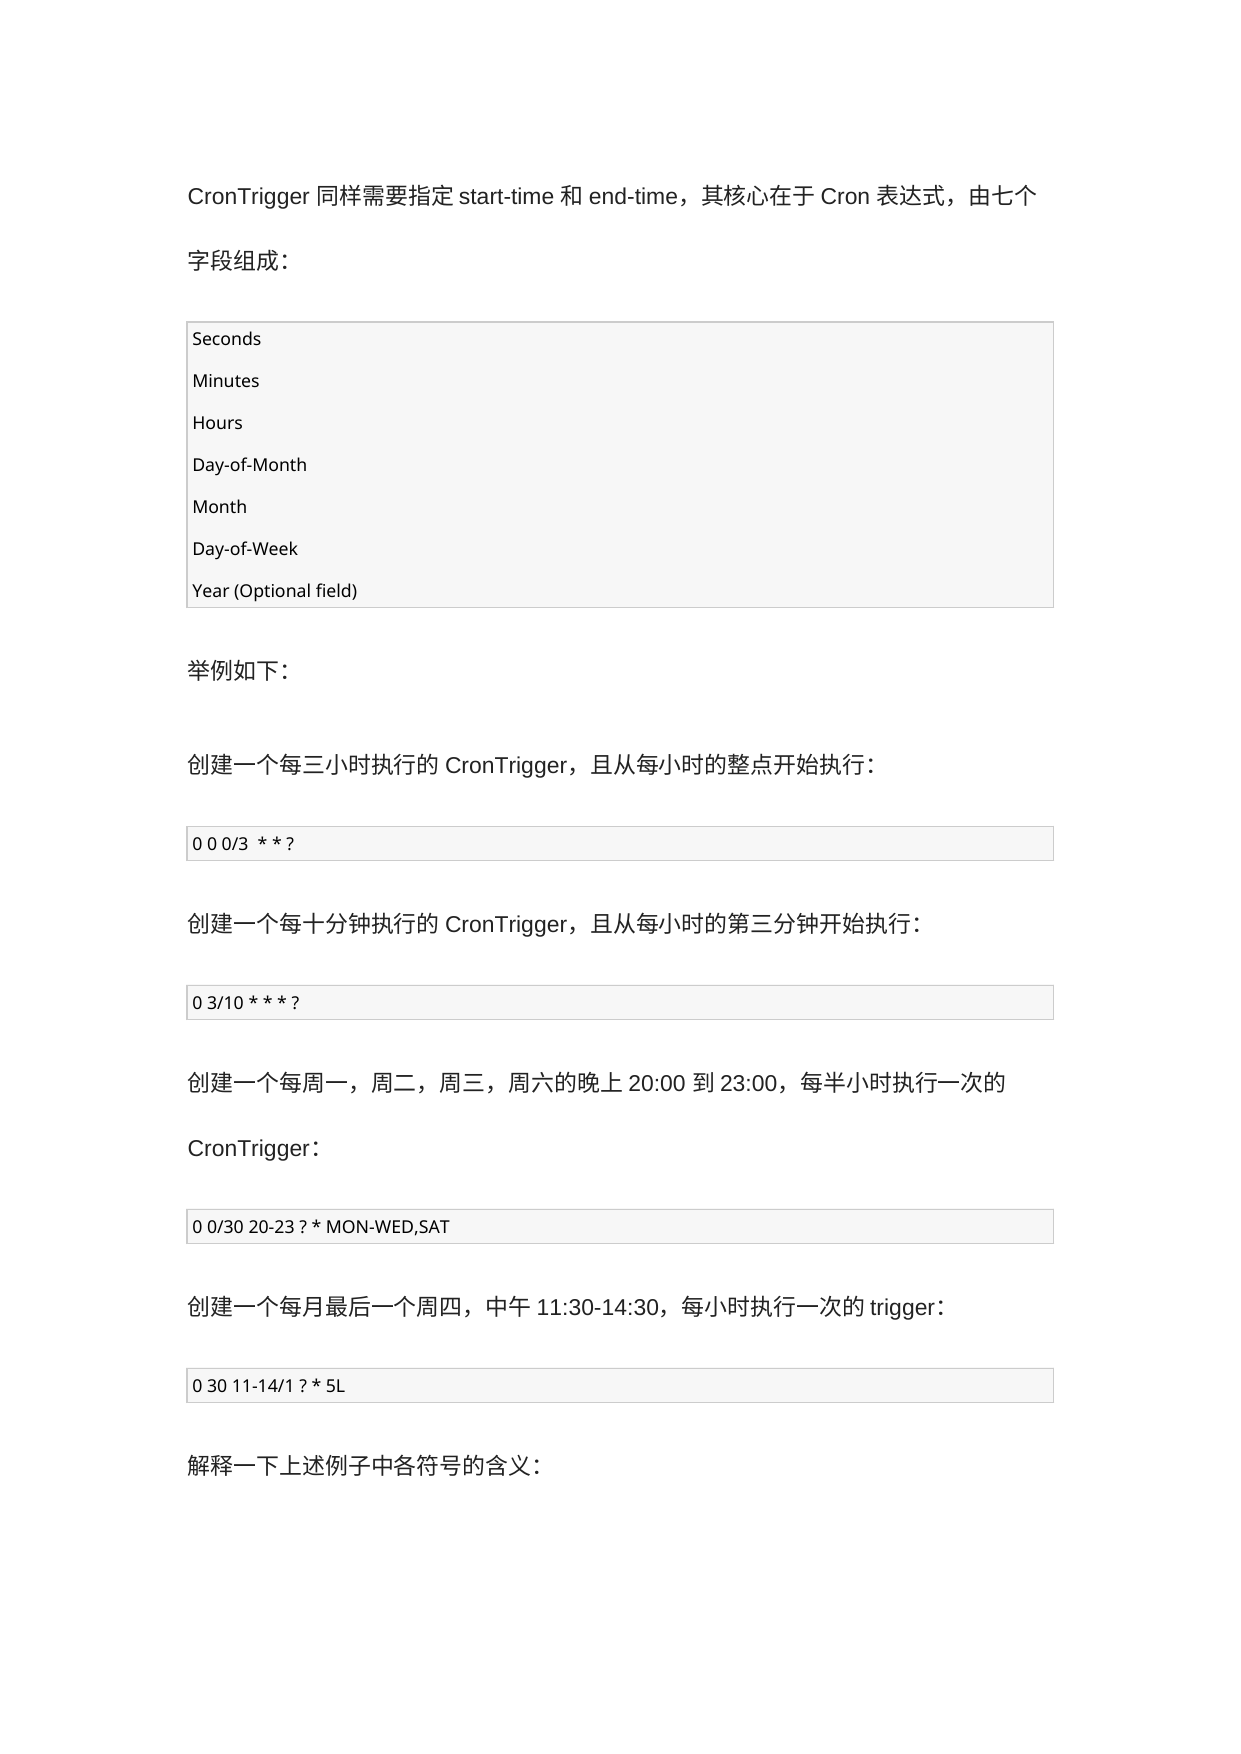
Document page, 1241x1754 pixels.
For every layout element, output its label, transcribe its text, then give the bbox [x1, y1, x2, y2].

text CronTrigger 同样需要指定 start-time 和 end-time，其核心在于 Cron 表达式，由七个字段组成： [187, 162, 1053, 292]
text 0 30 11-14/1 ? * 5L [188, 1369, 1053, 1402]
text 0 0/30 20-23 ? * MON-WED,SAT [188, 1210, 1053, 1243]
text 创建一个每三小时执行的 CronTrigger，且从每小时的整点开始执行： [187, 731, 1053, 796]
text 0 0 0/3 * * ? [188, 827, 1053, 860]
text Hours [188, 405, 1053, 439]
text 举例如下： [187, 637, 1053, 702]
text 创建一个每月最后一个周四，中午 11:30-14:30，每小时执行一次的 trigger： [187, 1273, 1053, 1338]
text Month [188, 489, 1053, 523]
text 创建一个每周一，周二，周三，周六的晚上 20:00 到 23:00，每半小时执行一次的 CronTrigger： [187, 1049, 1053, 1179]
text Minutes [188, 363, 1053, 397]
text 0 3/10 * * * ? [188, 986, 1053, 1019]
text Day-of-Week [188, 531, 1053, 564]
text Seconds [188, 323, 1053, 355]
text 解释一下上述例子中各符号的含义： [187, 1432, 1053, 1497]
text 创建一个每十分钟执行的 CronTrigger，且从每小时的第三分钟开始执行： [187, 890, 1053, 955]
text Year (Optional field) [188, 572, 1053, 607]
text Day-of-Month [188, 447, 1053, 481]
